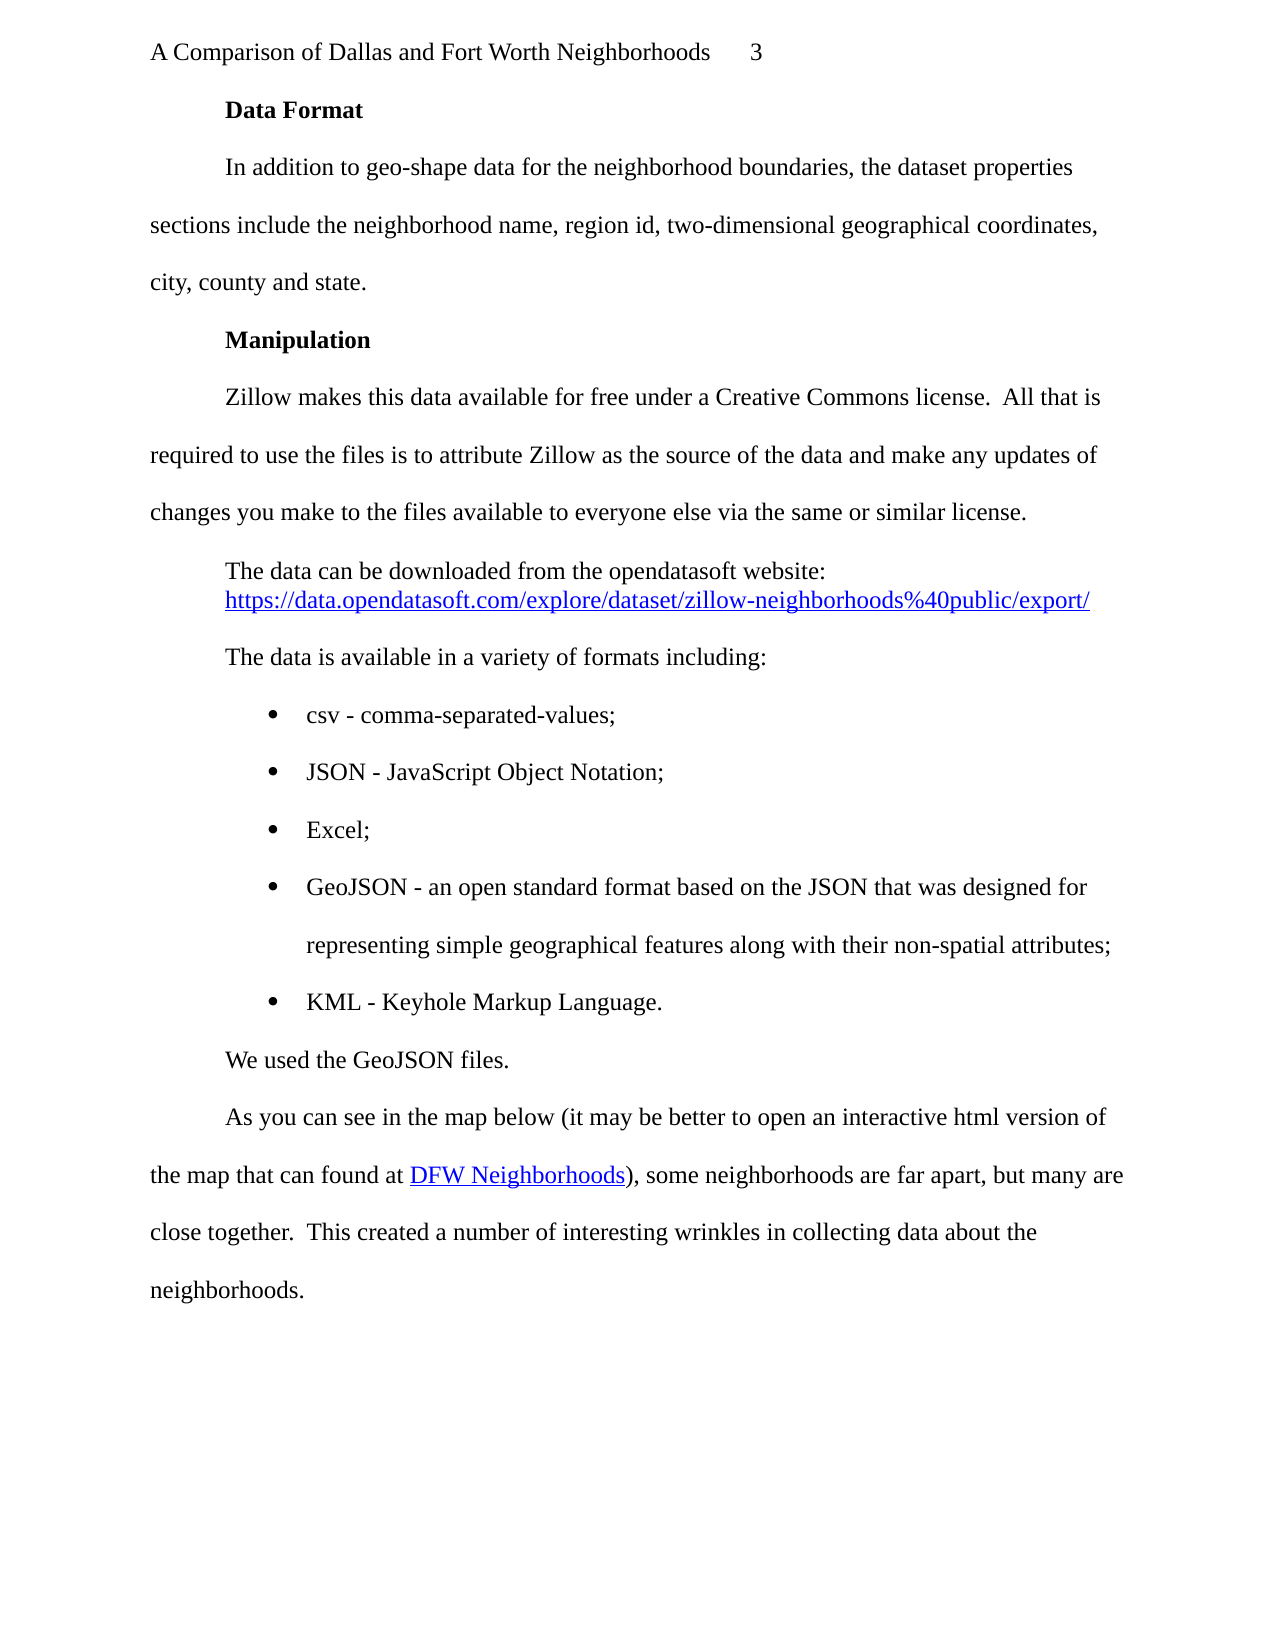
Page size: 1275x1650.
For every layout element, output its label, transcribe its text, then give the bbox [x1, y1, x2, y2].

text As you can see in the map below (it may be better to open an interactive html version of the map that can found at DFW Neighborhoods), some neighborhoods are far apart, but many are close together. This created a number of interesting wrinkles in collecting data about the neighborhoods. [150, 1102, 1125, 1303]
text In addition to geo-shape data for the neighborhood boundaries, the dataset properties sections include the neighborhood name, region id, two-dimensional geographical coordinates, city, county and state. [150, 152, 1125, 296]
subtitle Data Format [150, 95, 1125, 124]
text https://data.opendatasoft.com/explore/dataset/zillow-neighborhoods%40public/export/ [150, 585, 1125, 613]
text We used the GeoJSON files. [150, 1045, 1125, 1073]
list Excel; [269, 815, 1125, 843]
subtitle Manipulation [150, 325, 1125, 354]
list JSON - JavaScript Object Notation; [269, 757, 1125, 786]
list csv - comma-separated-values; [269, 700, 1125, 728]
list KML - Keyhole Markup Language. [269, 987, 1125, 1016]
text The data can be downloaded from the opendatasoft website: [150, 555, 1125, 585]
text Zillow makes this data available for free under a Creative Commons license. All that is required to use the files is to attribute Zillow as the source of the data and make any updates of changes you make to the files available to everyone else via the same or similar license. [150, 382, 1125, 526]
text The data is available in a variety of formats including: [150, 642, 1125, 671]
list GeoJSON - an open standard format based on the JSON that was designed for representing simple geographical features along with their non-spatial attributes; [269, 872, 1125, 958]
